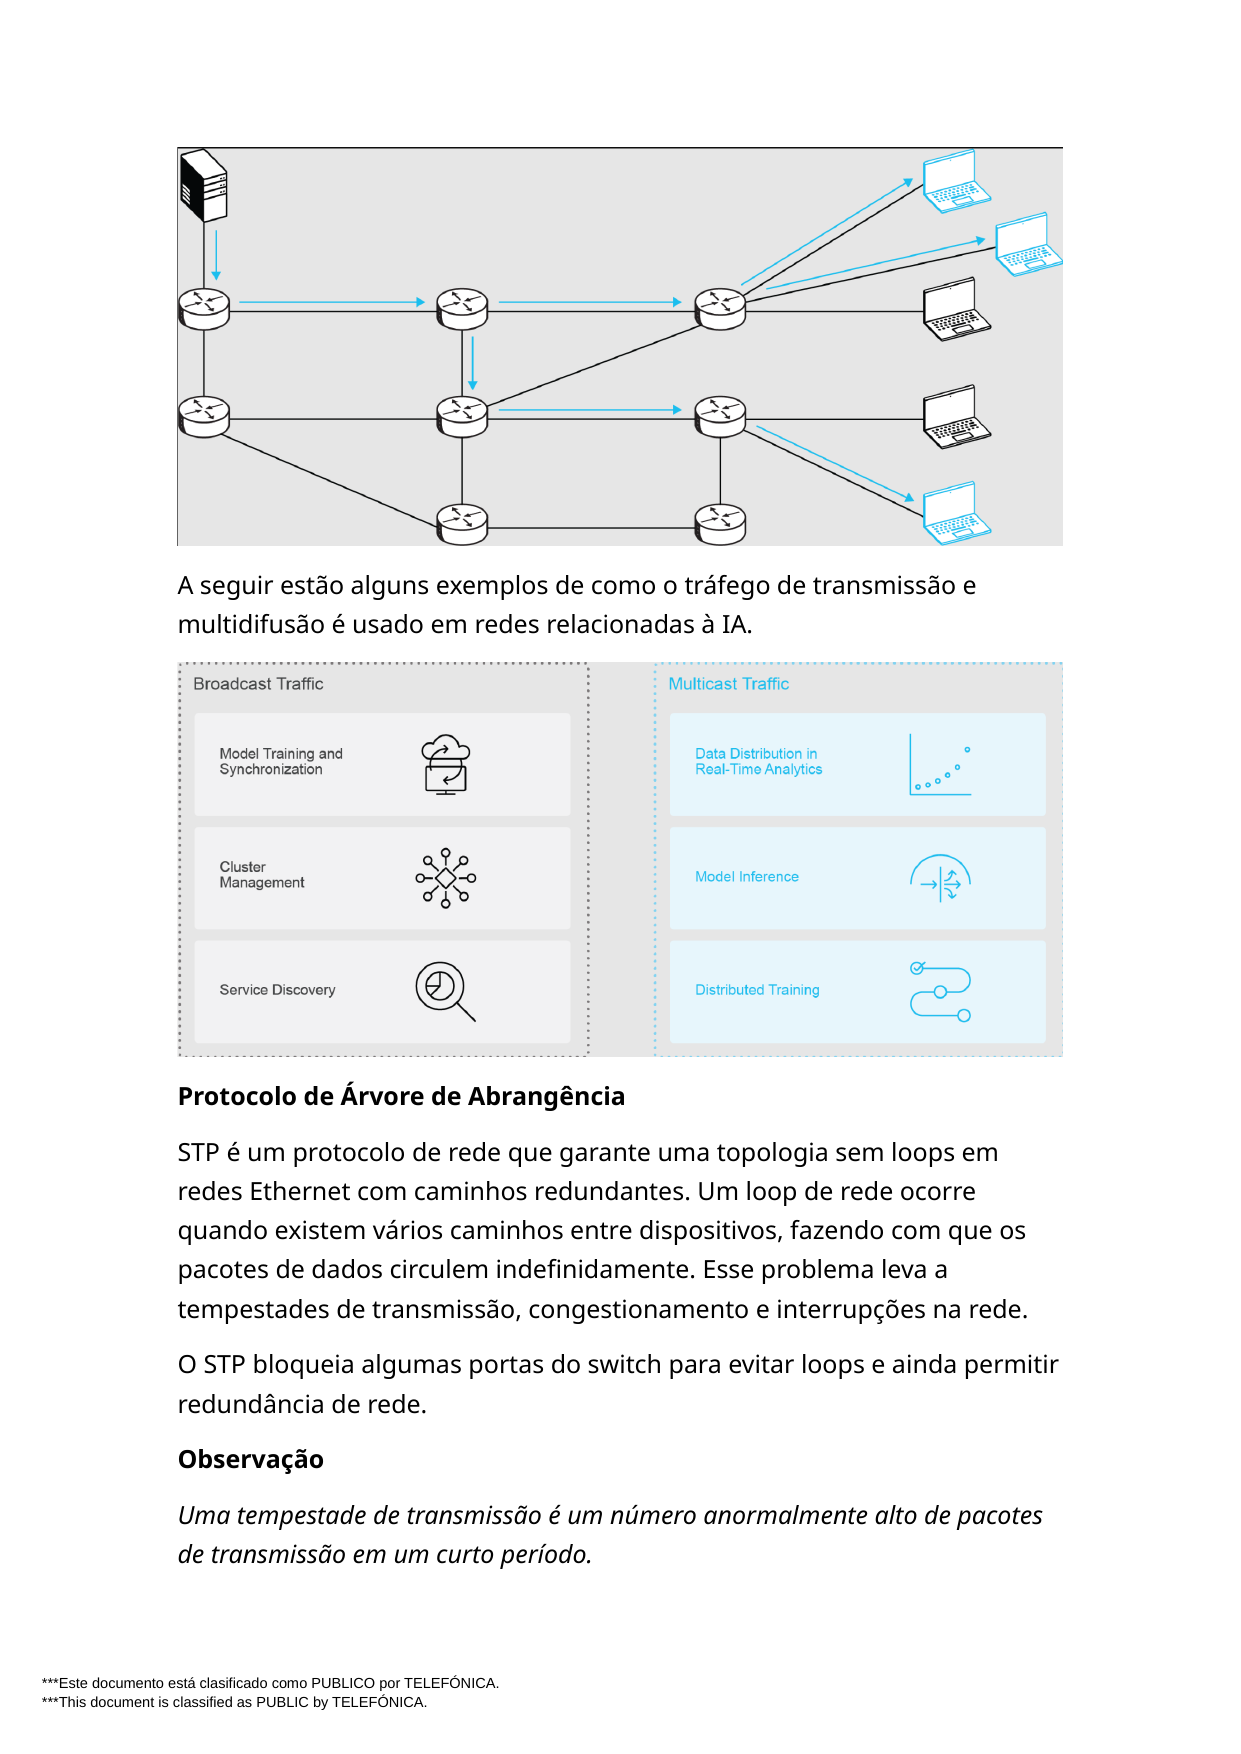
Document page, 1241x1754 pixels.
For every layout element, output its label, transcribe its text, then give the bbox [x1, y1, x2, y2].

text Uma tempestade de transmissão é um número anormalmente alto de pacotes de transmissão em um curto período. [177, 1498, 1063, 1571]
picture [177, 147, 1063, 546]
picture [177, 662, 1063, 1057]
text A seguir estão alguns exemplos de como o tráfego de transmissão e multidifusão é usado em redes relacionadas à IA. [177, 567, 1063, 641]
text STP é um protocolo de rede que garante uma topologia sem loops em redes Ethernet com caminhos redundantes. Um loop de rede ocorre quando existem vários caminhos entre dispositivos, fazendo com que os pacotes de dados circulem indefinidamente. Esse problema leva a tempestades de transmissão, congestionamento e interrupções na rede. [177, 1134, 1063, 1325]
text Observação [177, 1442, 1063, 1476]
text O STP bloqueia algumas portas do switch para evitar loops e ainda permitir redundância de rede. [177, 1347, 1063, 1420]
text Protocolo de Árvore de Abrangência [177, 1079, 1063, 1113]
